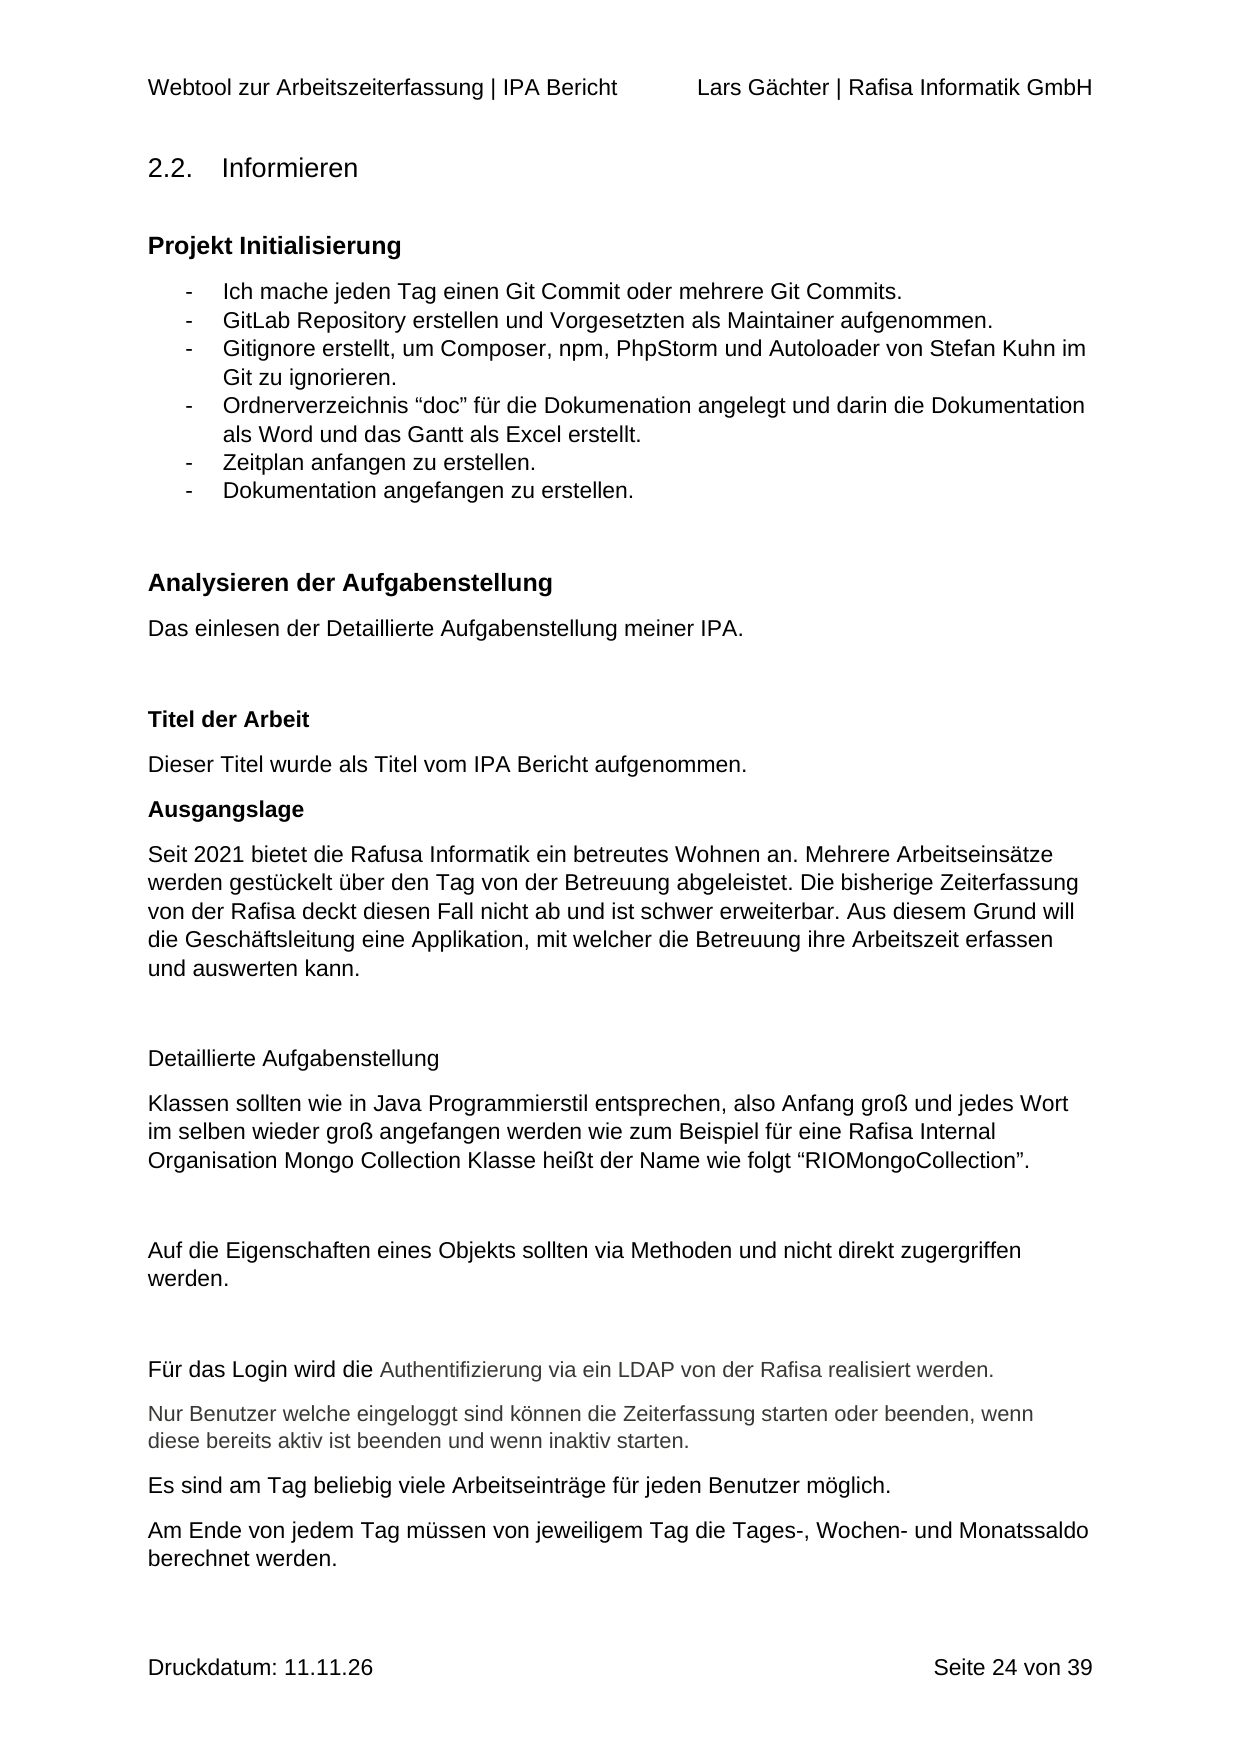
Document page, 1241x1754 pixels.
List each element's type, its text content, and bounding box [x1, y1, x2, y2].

text Nur Benutzer welche eingeloggt sind können die Zeiterfassung starten oder beenden, wenn diese bereits aktiv ist beenden und wenn inaktiv starten. [148, 1401, 1093, 1453]
text Projekt Initialisierung [148, 231, 1093, 259]
list Gitignore erstellt, um Composer, npm, PhpStorm und Autoloader von Stefan Kuhn im Git zu ignorieren. [185, 335, 1093, 390]
list GitLab Repository erstellen und Vorgesetzten als Maintainer aufgenommen. [185, 307, 1093, 333]
list Dokumentation angefangen zu erstellen. [185, 477, 1093, 504]
text Detaillierte Aufgabenstellung [148, 1045, 1093, 1071]
text Seit 2021 bietet die Rafusa Informatik ein betreutes Wohnen an. Mehrere Arbeitseinsätze werden gestückelt über den Tag von der Betreuung abgeleistet. Die bisherige Zeiterfassung von der Rafisa deckt diesen Fall nicht ab und ist schwer erweiterbar. Aus diesem Grund will die Geschäftsleitung eine Applikation, mit welcher die Betreuung ihre Arbeitszeit erfassen und auswerten kann. [148, 841, 1093, 981]
list Ordnerverzeichnis “doc” für die Dokumenation angelegt und darin die Dokumentation als Word und das Gantt als Excel erstellt. [185, 392, 1093, 447]
list Ich mache jeden Tag einen Git Commit oder mehrere Git Commits. [185, 278, 1093, 305]
text Für das Login wird die Authentifizierung via ein LDAP von der Rafisa realisiert werden. [148, 1356, 1093, 1382]
text Auf die Eigenschaften eines Objekts sollten via Methoden und nicht direkt zugergriffen werden. [148, 1237, 1093, 1292]
text Klassen sollten wie in Java Programmierstil entsprechen, also Anfang groß und jedes Wort im selben wieder groß angefangen werden wie zum Beispiel für eine Rafisa Internal Organisation Mongo Collection Klasse heißt der Name wie folgt “RIOMongoCollection”. [148, 1090, 1093, 1173]
subtitle Informieren [148, 152, 1093, 183]
text Ausgangslage [148, 796, 1093, 822]
text Das einlesen der Detaillierte Aufgabenstellung meiner IPA. [148, 615, 1093, 642]
list Zeitplan anfangen zu erstellen. [185, 449, 1093, 475]
text Dieser Titel wurde als Titel vom IPA Bericht aufgenommen. [148, 751, 1093, 777]
text Es sind am Tag beliebig viele Arbeitseinträge für jeden Benutzer möglich. [148, 1472, 1093, 1498]
text Analysieren der Aufgabenstellung [148, 568, 1093, 596]
text Am Ende von jedem Tag müssen von jeweiligem Tag die Tages-, Wochen- und Monatssaldo berechnet werden. [148, 1517, 1093, 1572]
text Titel der Arbeit [148, 706, 1093, 732]
